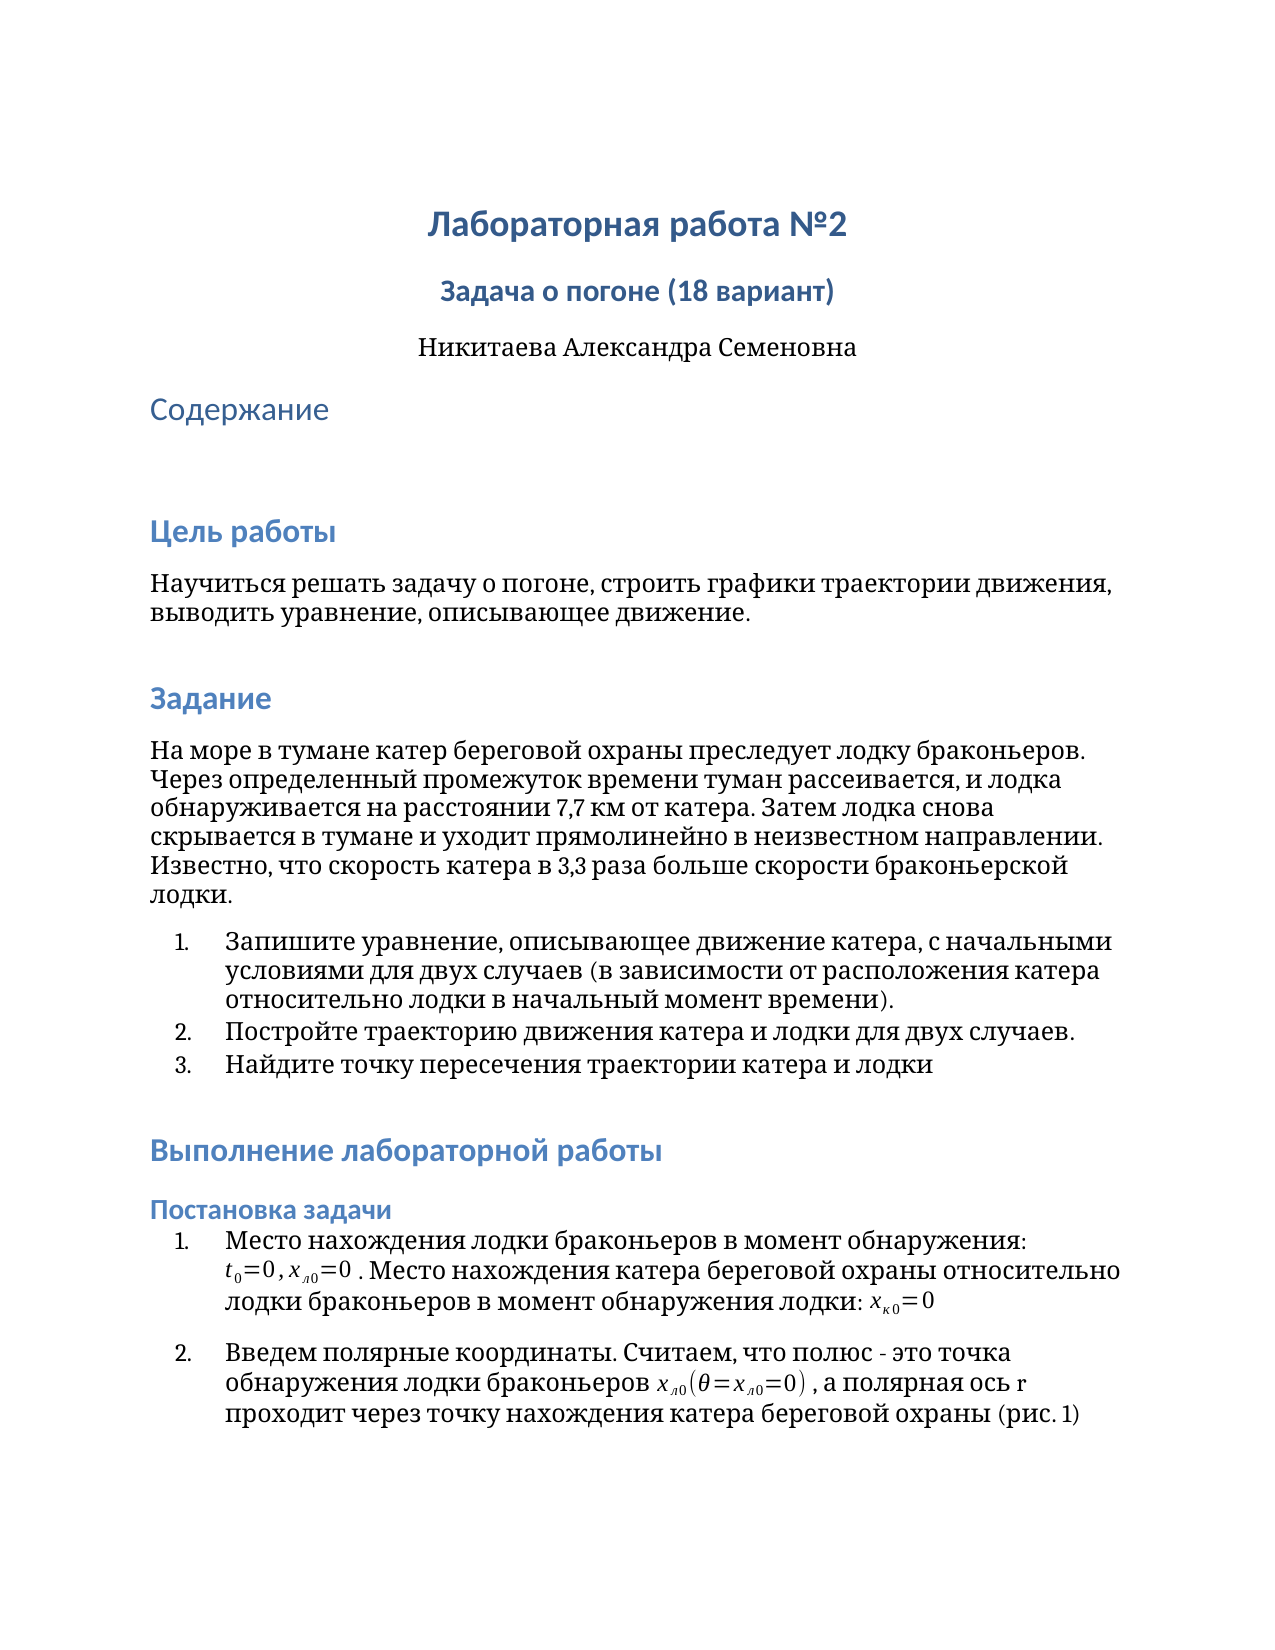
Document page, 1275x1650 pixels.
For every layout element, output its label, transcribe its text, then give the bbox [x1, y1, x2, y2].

subtitle Выполнение лабораторной работы [150, 1129, 1125, 1170]
list Постройте траекторию движения катера и лодки для двух случаев. [175, 1018, 1125, 1047]
text Никитаева Александра Семеновна [150, 334, 1125, 363]
subtitle Задание [150, 677, 1125, 718]
list Найдите точку пересечения траектории катера и лодки [175, 1051, 1125, 1079]
subtitle Цель работы [150, 510, 1125, 551]
list Введем полярные координаты. Считаем, что полюс - это точка обнаружения лодки браконьеров , а полярная ось r проходит через точку нахождения катера береговой охраны (рис. 1) [175, 1339, 1125, 1428]
list Запишите уравнение, описывающее движение катера, с начальными условиями для двух случаев (в зависимости от расположения катера относительно лодки в начальный момент времени). [175, 928, 1125, 1014]
text Научиться решать задачу о погоне, строить графики траектории движения, выводить уравнение, описывающее движение. [150, 570, 1125, 627]
title Лабораторная работа №2 [150, 200, 1125, 246]
text На море в тумане катер береговой охраны преследует лодку браконьеров. Через определенный промежуток времени туман рассеивается, и лодка обнаруживается на расстоянии 7,7 км от катера. Затем лодка снова скрывается в тумане и уходит прямолинейно в неизвестном направлении. Известно, что скорость катера в 3,3 раза больше скорости браконьерской лодки. [150, 737, 1125, 909]
subtitle Постановка задачи [150, 1191, 1125, 1227]
list Место нахождения лодки браконьеров в момент обнаружения: . Место нахождения катера береговой охраны относительно лодки браконьеров в момент обнаружения лодки: [175, 1227, 1125, 1318]
subtitle Задача о погоне (18 вариант) [150, 271, 1125, 309]
